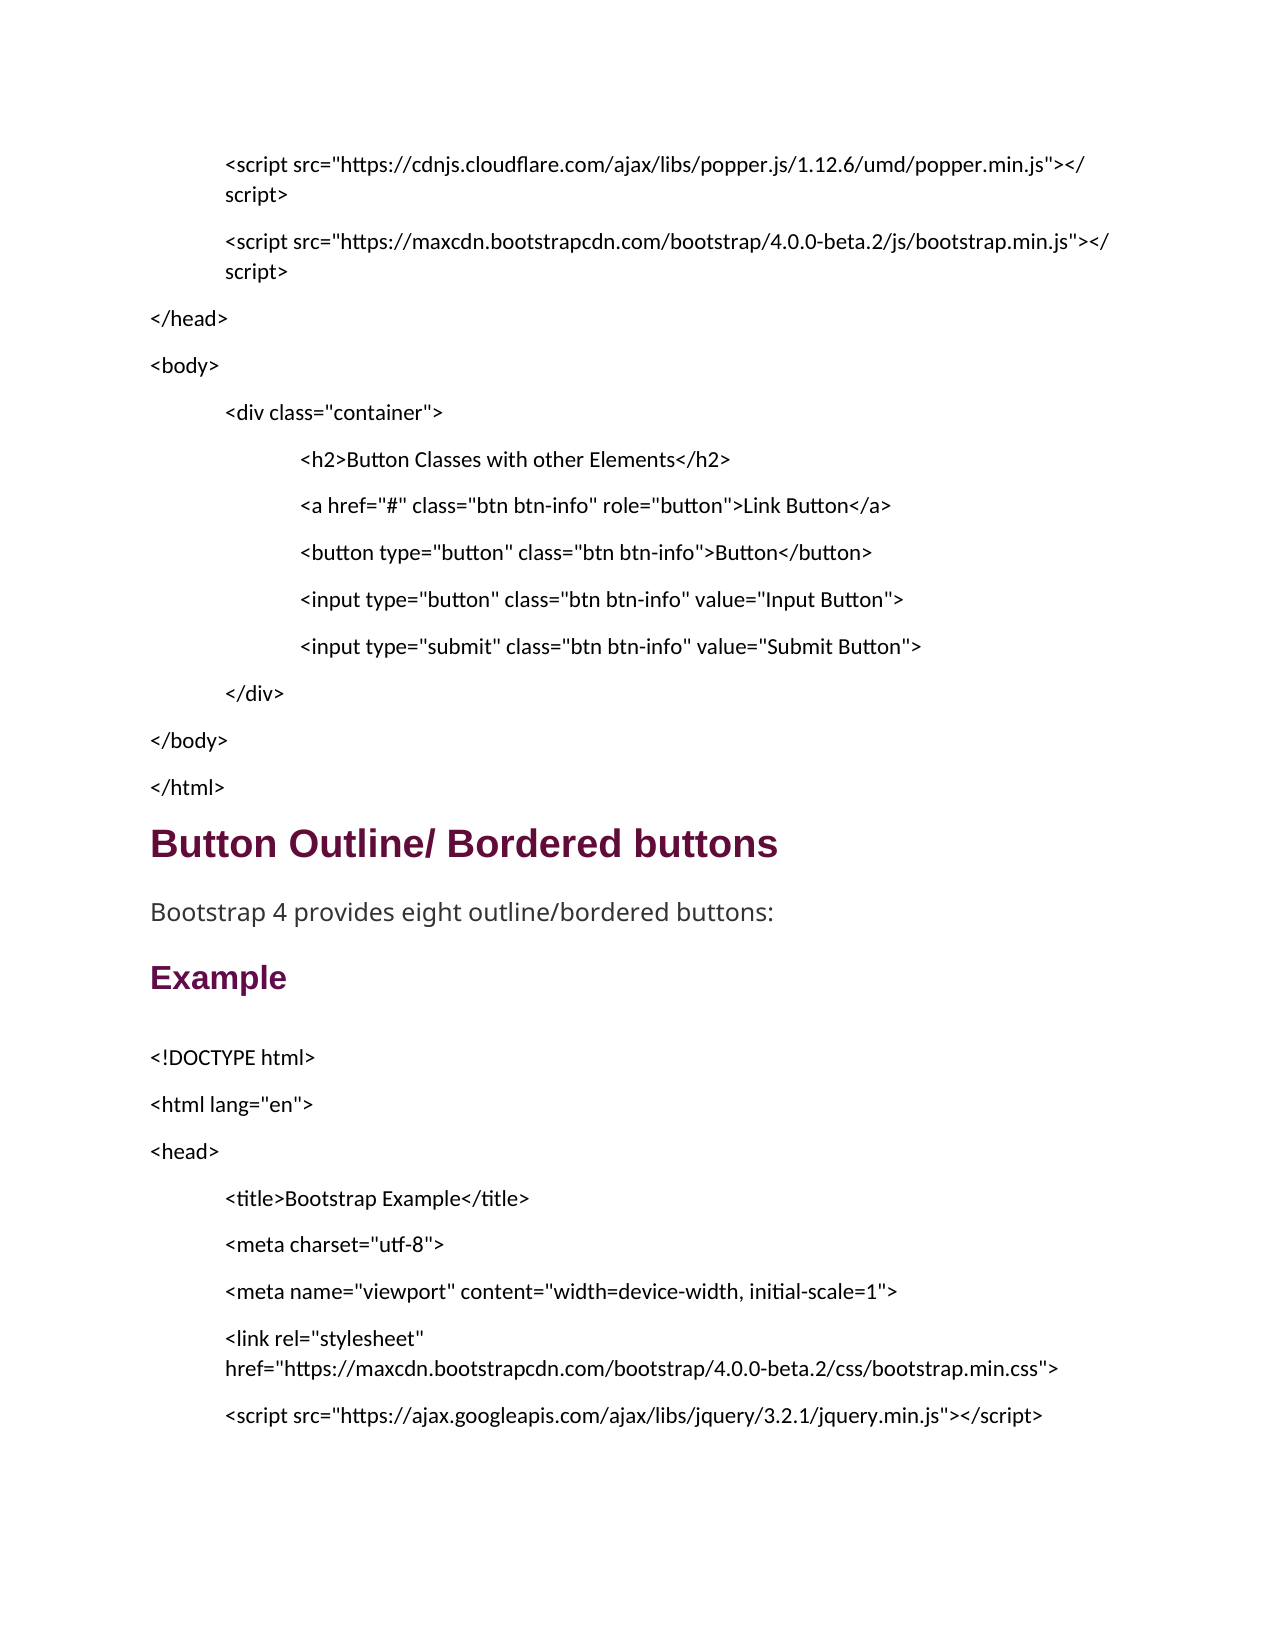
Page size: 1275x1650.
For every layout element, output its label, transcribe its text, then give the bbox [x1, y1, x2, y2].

text <button type="button" class="btn btn-info">Button</button> [150, 538, 1125, 567]
text <script src="https://cdnjs.cloudflare.com/ajax/libs/popper.js/1.12.6/umd/popper.min.js"></script> [225, 150, 1125, 208]
subtitle Example [150, 958, 1125, 996]
text <a href="#" class="btn btn-info" role="button">Link Button</a> [150, 492, 1125, 520]
text <link rel="stylesheet" href="https://maxcdn.bootstrapcdn.com/bootstrap/4.0.0-beta.2/css/bootstrap.min.css"> [225, 1324, 1125, 1383]
text </html> [150, 773, 1125, 801]
text <div class="container"> [150, 398, 1125, 426]
text <input type="submit" class="btn btn-info" value="Submit Button"> [150, 632, 1125, 660]
text <script src="https://maxcdn.bootstrapcdn.com/bootstrap/4.0.0-beta.2/js/bootstrap.min.js"></script> [225, 227, 1125, 285]
text <head> [150, 1137, 1125, 1165]
text <h2>Button Classes with other Elements</h2> [150, 445, 1125, 473]
text Bootstrap 4 provides eight outline/bordered buttons: [150, 894, 1125, 929]
text <meta charset="utf-8"> [150, 1231, 1125, 1259]
text </div> [150, 679, 1125, 707]
text </head> [150, 304, 1125, 332]
text </body> [150, 726, 1125, 754]
subtitle Button Outline/ Bordered buttons [150, 820, 1125, 865]
text <title>Bootstrap Example</title> [150, 1184, 1125, 1212]
text <meta name="viewport" content="width=device-width, initial-scale=1"> [150, 1277, 1125, 1306]
text <body> [150, 351, 1125, 379]
text <input type="button" class="btn btn-info" value="Input Button"> [150, 585, 1125, 613]
text <!DOCTYPE html> [150, 1043, 1125, 1071]
text <html lang="en"> [150, 1090, 1125, 1118]
text <script src="https://ajax.googleapis.com/ajax/libs/jquery/3.2.1/jquery.min.js"></script> [150, 1401, 1125, 1429]
